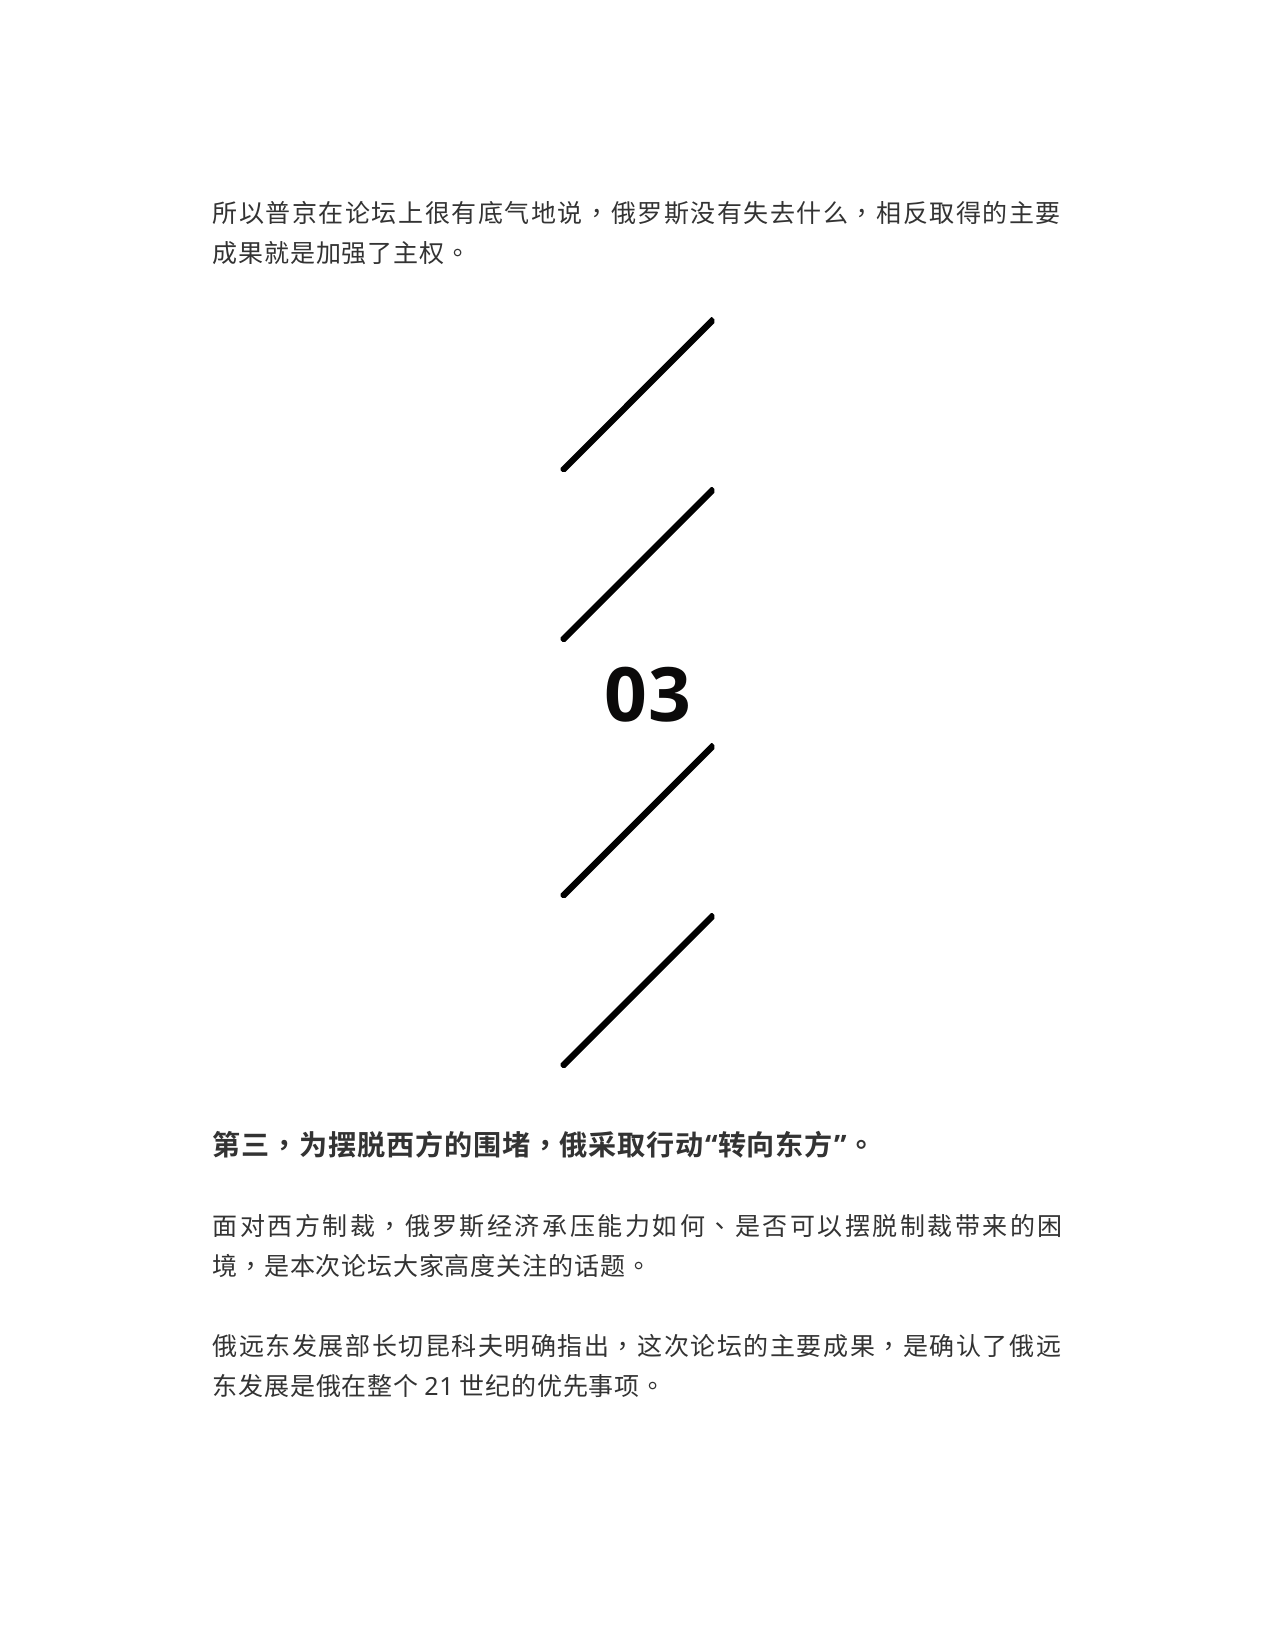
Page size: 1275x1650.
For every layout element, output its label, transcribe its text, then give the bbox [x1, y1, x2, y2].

text 面对西方制裁，俄罗斯经济承压能力如何、是否可以摆脱制裁带来的困境，是本次论坛大家高度关注的话题。 [212, 1203, 1062, 1283]
text 所以普京在论坛上很有底气地说，俄罗斯没有失去什么，相反取得的主要成果就是加强了主权。 [212, 190, 1062, 270]
text 第三，为摆脱西方的围堵，俄采取行动“转向东方”。 [212, 1123, 1062, 1163]
text 03 [236, 642, 1039, 744]
text 俄远东发展部长切昆科夫明确指出，这次论坛的主要成果，是确认了俄远东发展是俄在整个21世纪的优先事项。 [212, 1323, 1062, 1403]
